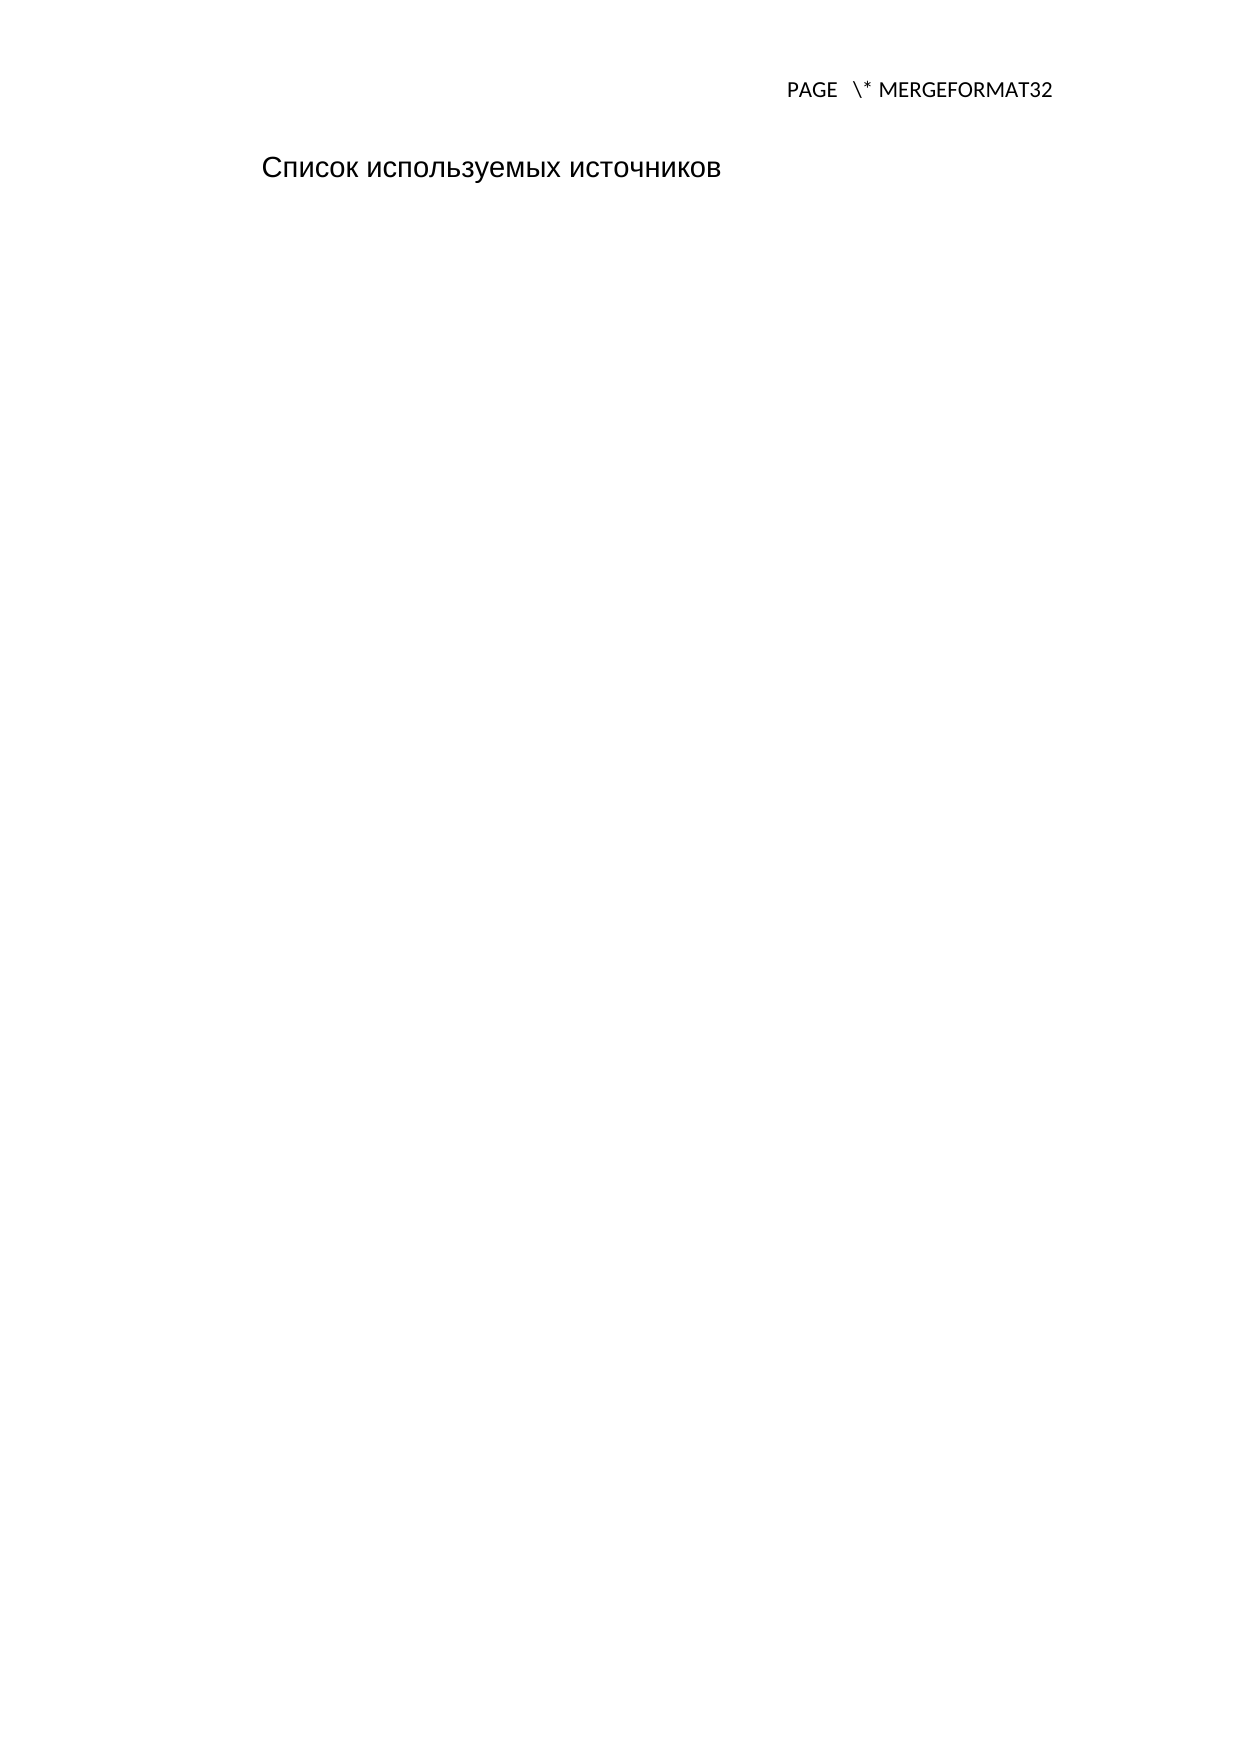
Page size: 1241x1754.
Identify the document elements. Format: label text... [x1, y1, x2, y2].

text Список используемых источников [187, 150, 1053, 183]
